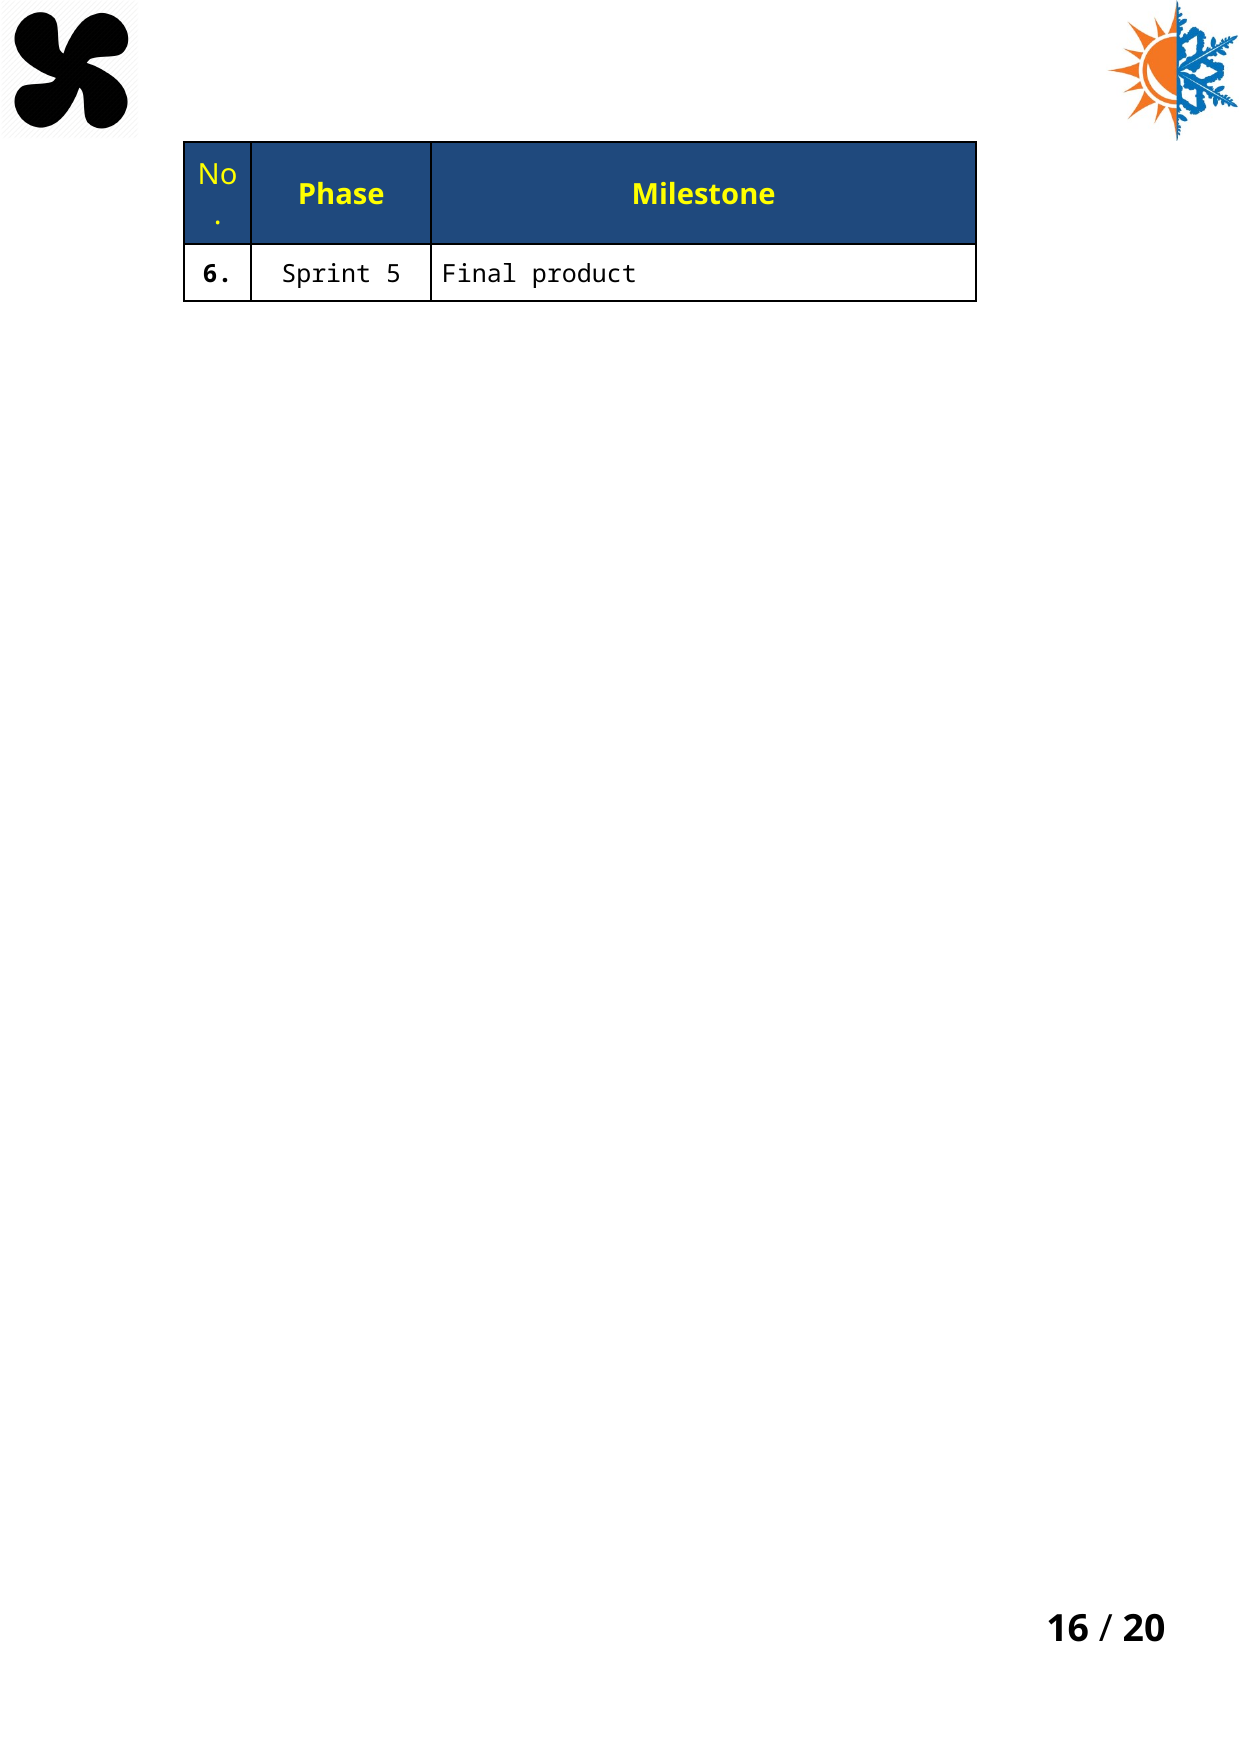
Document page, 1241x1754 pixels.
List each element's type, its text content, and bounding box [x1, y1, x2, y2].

picture [1105, 0, 1239, 141]
picture [0, 0, 139, 139]
table_cell 6. [185, 245, 250, 300]
table_header Milestone [432, 143, 975, 243]
table_cell Sprint 5 [252, 245, 430, 300]
table_cell Final product [432, 245, 975, 300]
table_header No. [185, 143, 250, 243]
table_header Phase [252, 143, 430, 243]
